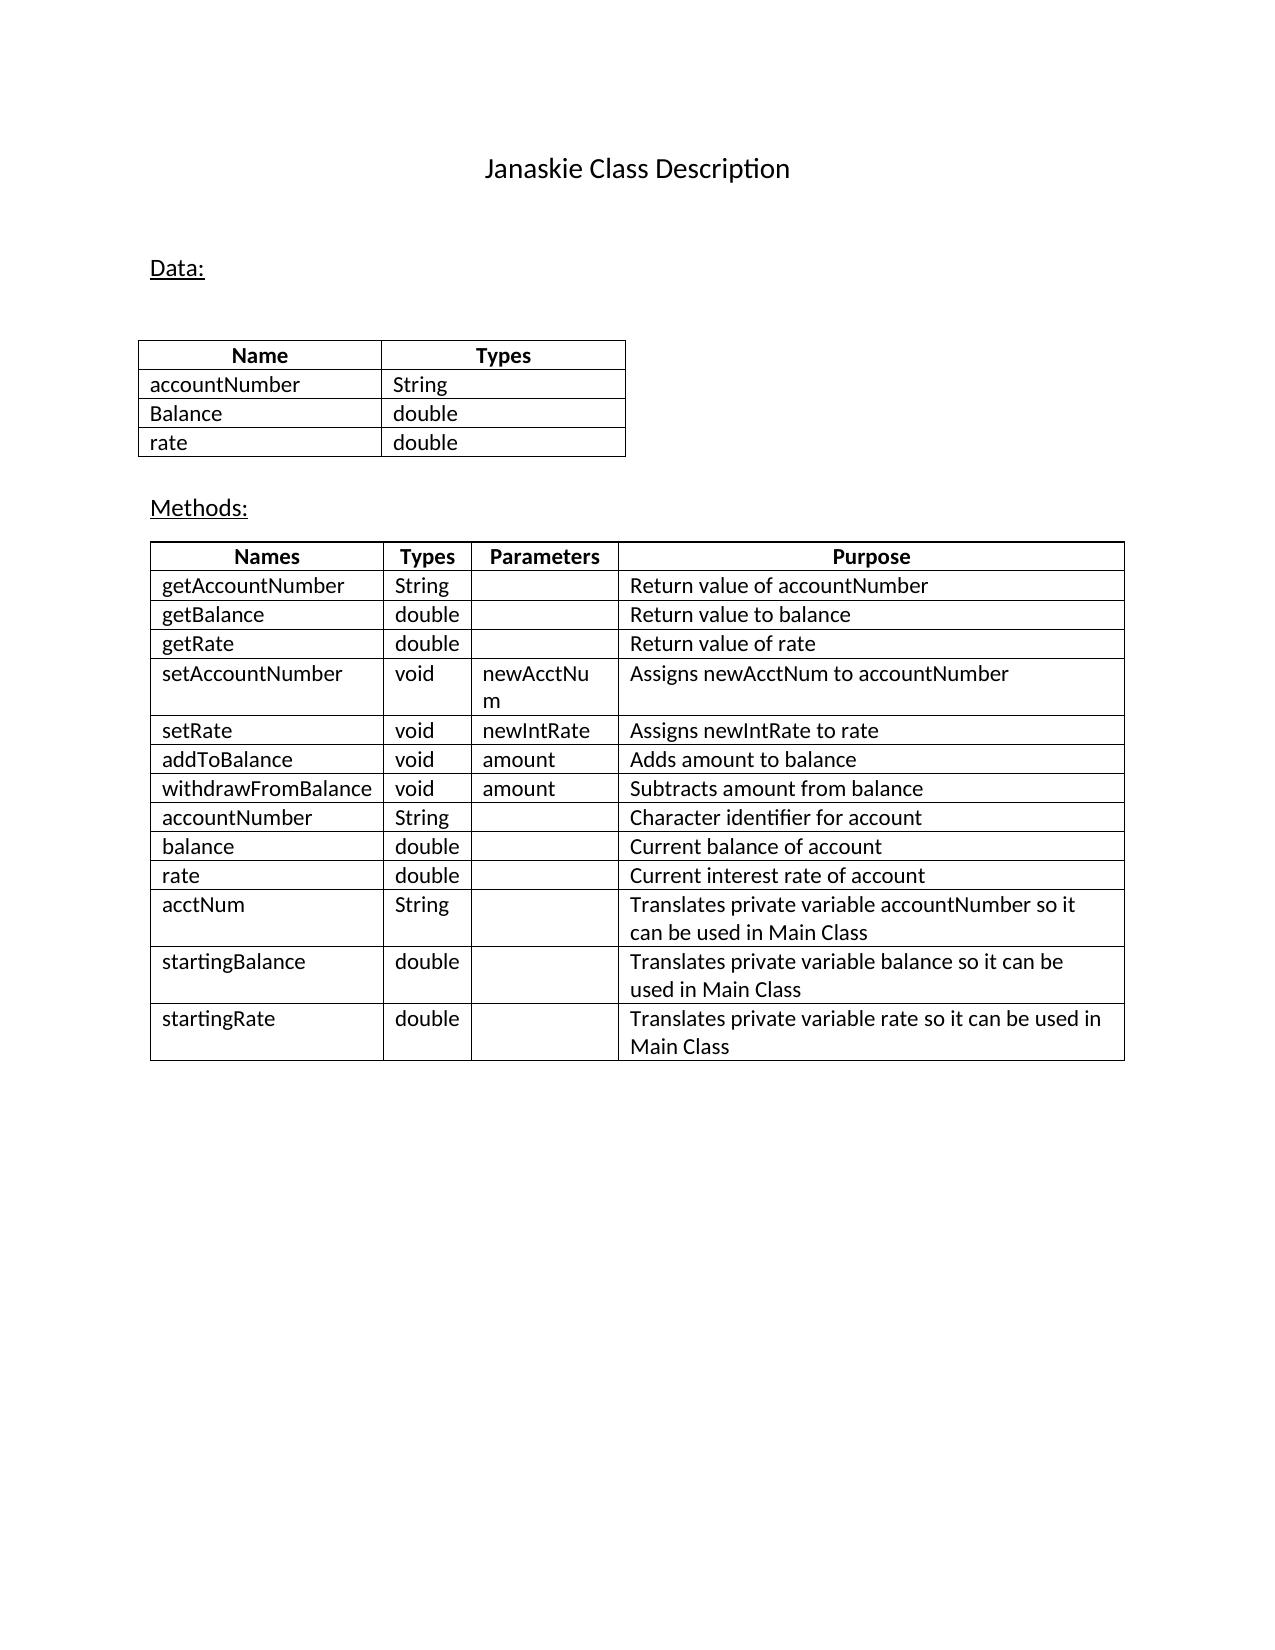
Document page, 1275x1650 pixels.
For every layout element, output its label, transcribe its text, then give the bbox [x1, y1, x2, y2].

table_cell Current balance of account [619, 832, 1124, 860]
table_cell setRate [151, 716, 383, 744]
table_cell getRate [151, 630, 383, 658]
table_cell Return value to balance [619, 601, 1124, 628]
table_cell balance [151, 832, 383, 860]
text Methods: [150, 492, 1125, 522]
table_cell setAccountNumber [151, 659, 383, 715]
table_cell accountNumber [139, 370, 381, 398]
table_cell void [384, 659, 471, 715]
table_header Name [139, 341, 381, 369]
text Data: [150, 252, 1125, 282]
table_cell amount [472, 774, 618, 802]
table_cell Translates private variable accountNumber so it can be used in Main Class [619, 890, 1124, 946]
table_cell [472, 832, 618, 860]
table_cell Adds amount to balance [619, 745, 1124, 773]
table_cell newAcctNum [472, 659, 618, 715]
table_cell Return value of accountNumber [619, 571, 1124, 599]
table_cell [472, 1004, 618, 1060]
table_cell rate [151, 861, 383, 889]
table_cell double [384, 861, 471, 889]
table_cell double [384, 630, 471, 658]
table_cell Assigns newIntRate to rate [619, 716, 1124, 744]
table_cell String [384, 571, 471, 599]
table_cell void [384, 716, 471, 744]
table_cell [472, 947, 618, 1003]
table_cell Current interest rate of account [619, 861, 1124, 889]
table_cell [472, 630, 618, 658]
table_cell [472, 890, 618, 946]
table_cell Translates private variable balance so it can be used in Main Class [619, 947, 1124, 1003]
table_cell accountNumber [151, 803, 383, 831]
table_header Parameters [472, 543, 618, 570]
table_cell Translates private variable rate so it can be used in Main Class [619, 1004, 1124, 1060]
table_cell newIntRate [472, 716, 618, 744]
table_cell Return value of rate [619, 630, 1124, 658]
table_cell withdrawFromBalance [151, 774, 383, 802]
table_cell String [384, 890, 471, 946]
table_cell Assigns newAcctNum to accountNumber [619, 659, 1124, 715]
table_cell rate [139, 428, 381, 456]
table_cell double [382, 428, 625, 456]
table_cell String [382, 370, 625, 398]
table_cell amount [472, 745, 618, 773]
table_cell double [384, 1004, 471, 1060]
table_cell getBalance [151, 601, 383, 628]
table_cell acctNum [151, 890, 383, 946]
table_cell Subtracts amount from balance [619, 774, 1124, 802]
table_header Types [384, 543, 471, 570]
table_header Names [151, 543, 383, 570]
table_cell Character identifier for account [619, 803, 1124, 831]
table_header Types [382, 341, 625, 369]
table_cell double [384, 832, 471, 860]
table_cell Balance [139, 399, 381, 427]
table_cell [472, 803, 618, 831]
text Janaskie Class Description [150, 150, 1125, 186]
table_cell void [384, 774, 471, 802]
table_cell [472, 601, 618, 628]
table_header Purpose [619, 543, 1124, 570]
table_cell [472, 861, 618, 889]
table_cell void [384, 745, 471, 773]
table_cell String [384, 803, 471, 831]
table_cell [472, 571, 618, 599]
table_cell double [382, 399, 625, 427]
table_cell double [384, 601, 471, 628]
table_cell startingBalance [151, 947, 383, 1003]
table_cell getAccountNumber [151, 571, 383, 599]
table_cell addToBalance [151, 745, 383, 773]
table_cell startingRate [151, 1004, 383, 1060]
table_cell double [384, 947, 471, 1003]
